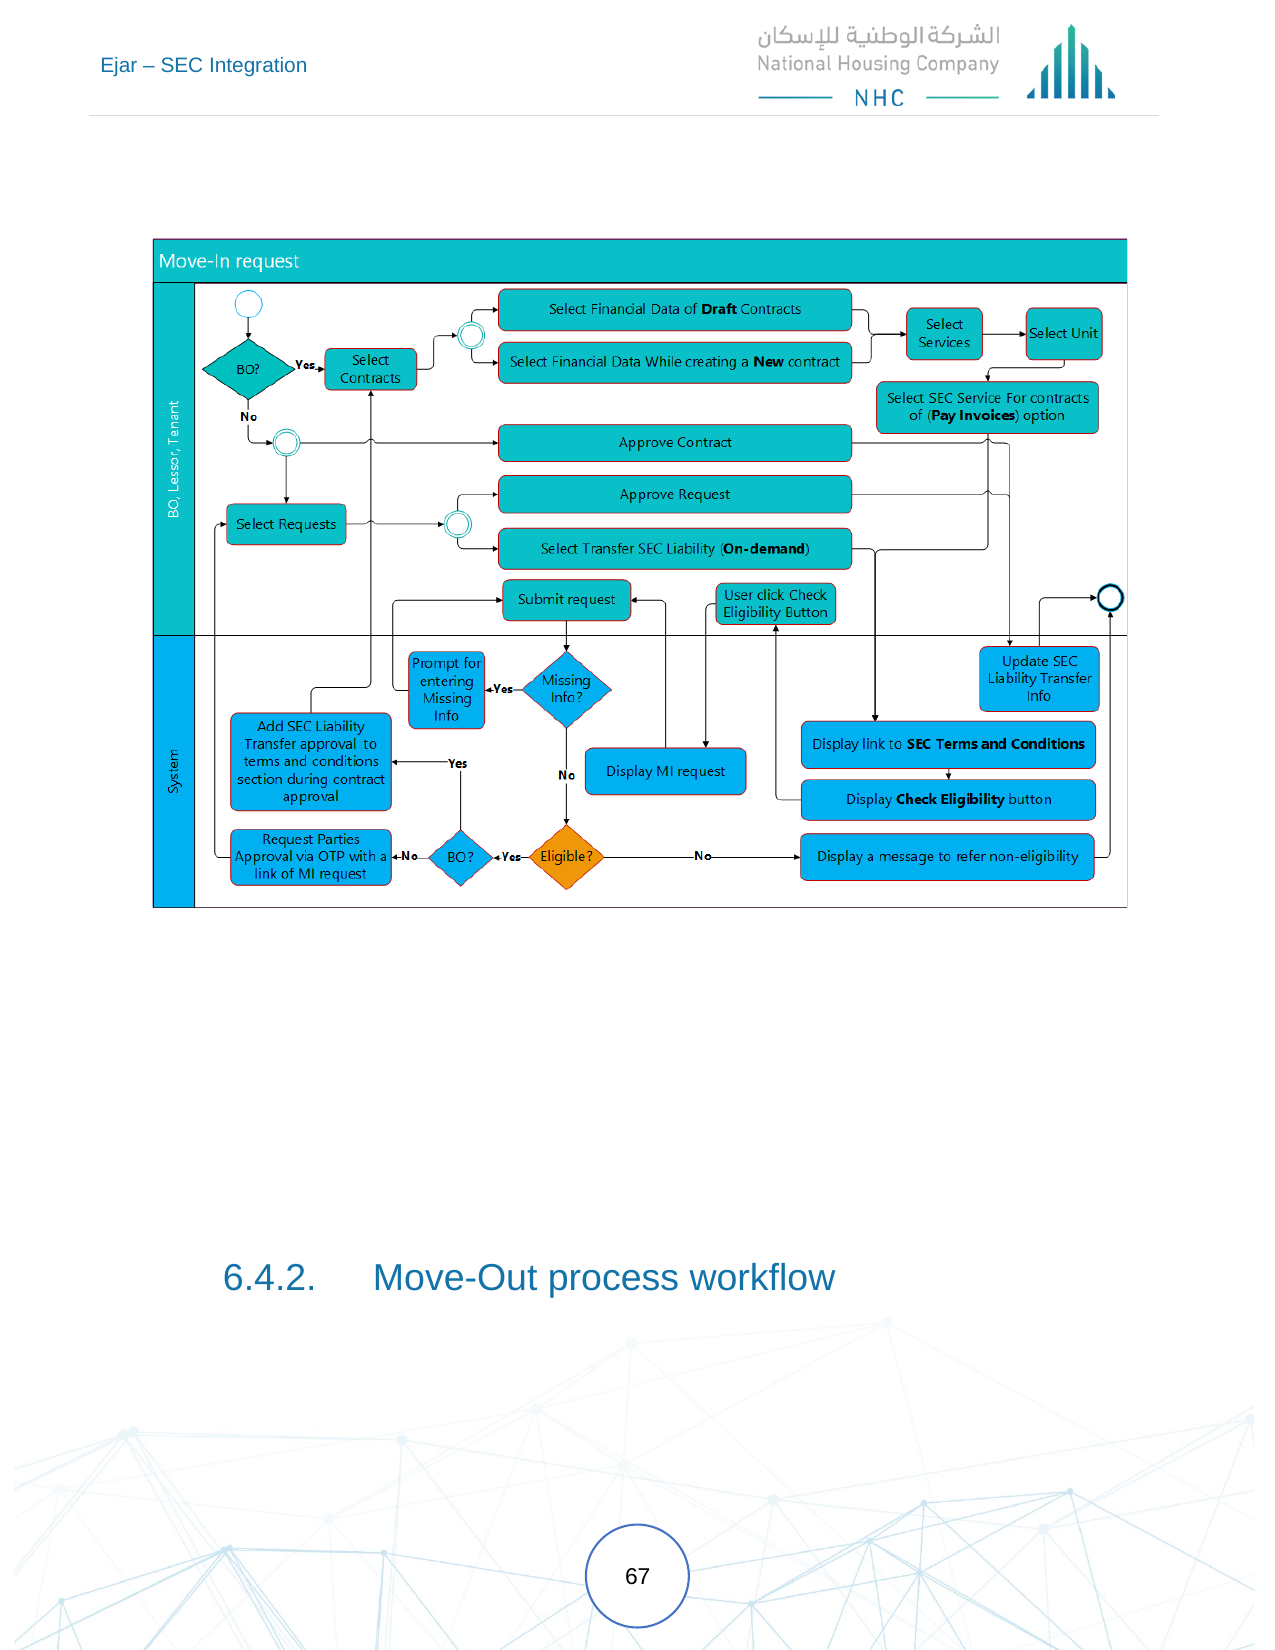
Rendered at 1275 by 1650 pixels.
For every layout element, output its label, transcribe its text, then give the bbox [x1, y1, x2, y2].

subtitle Move-Out process workflow [223, 1255, 1127, 1298]
picture [14, 9, 1255, 1650]
